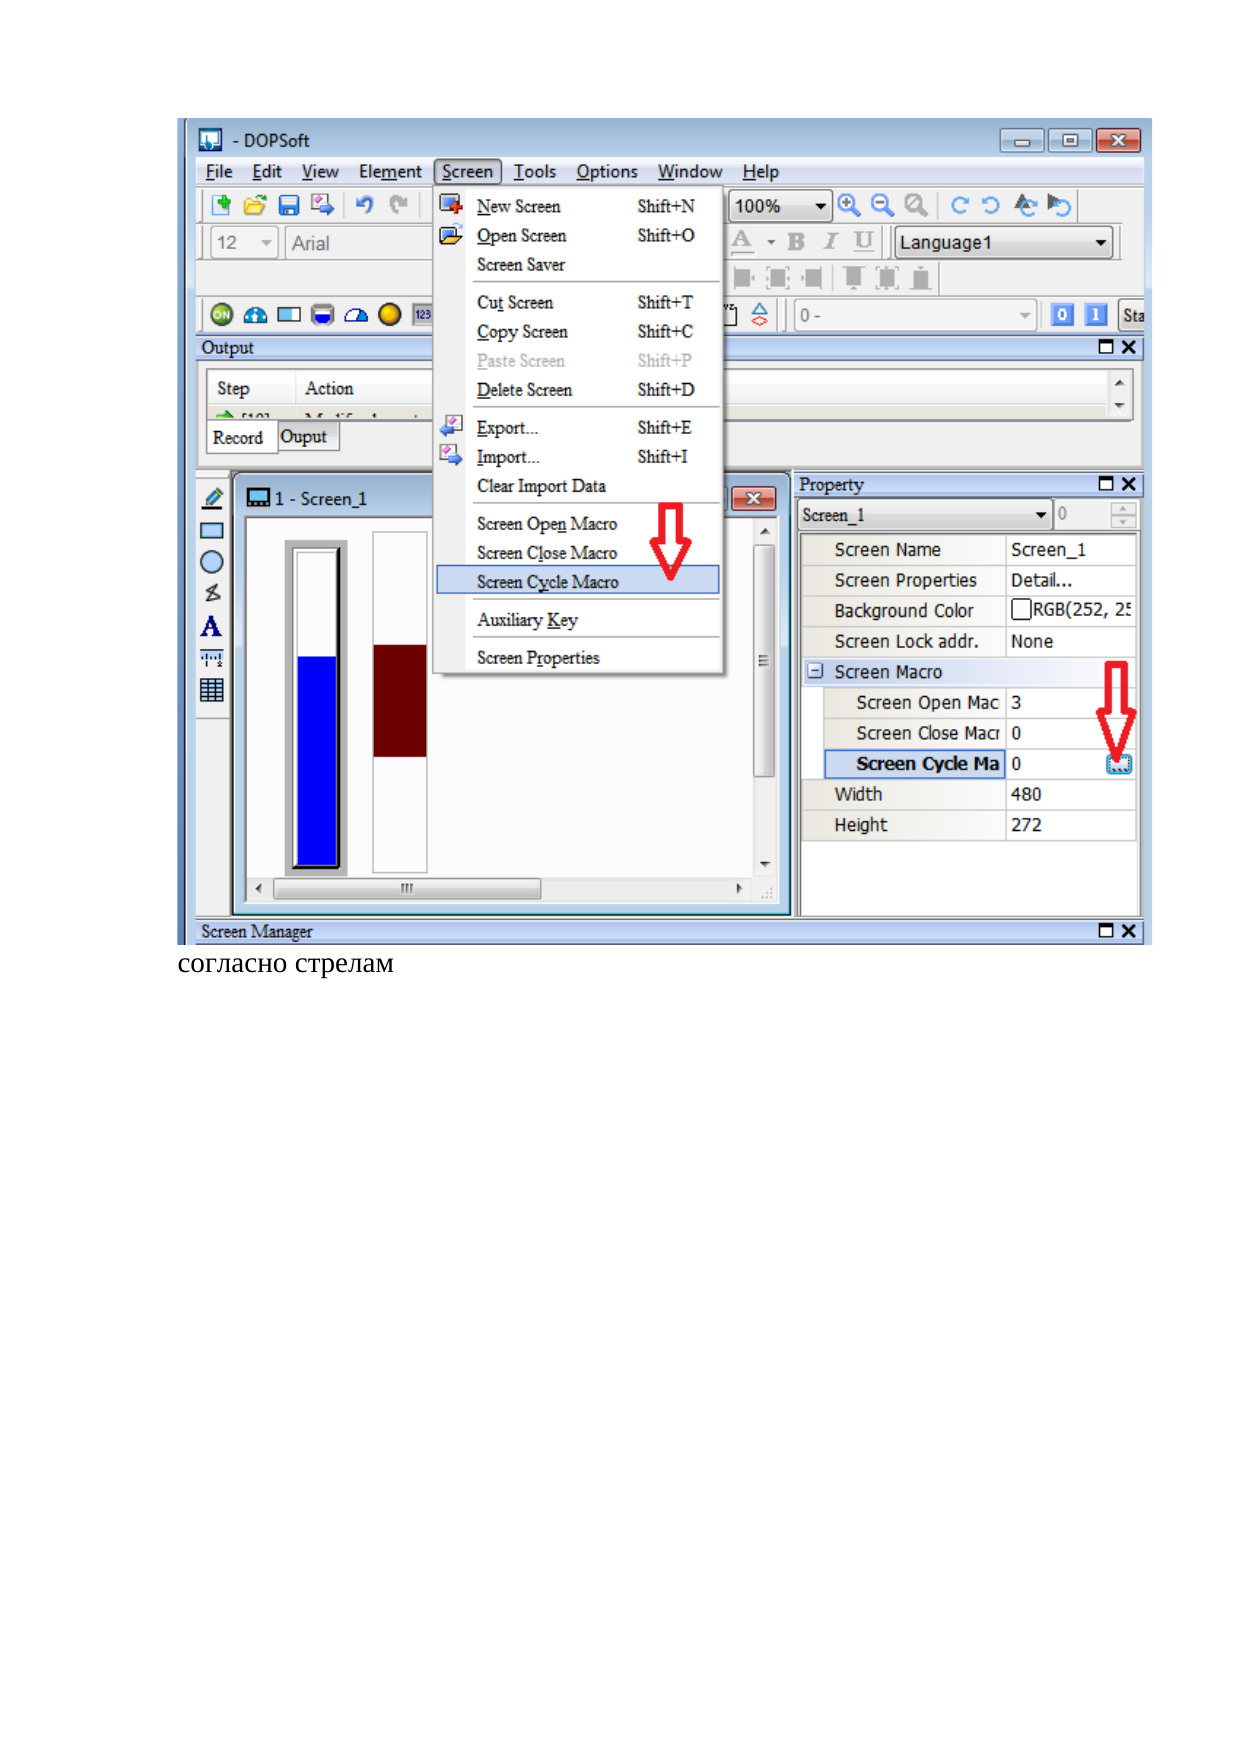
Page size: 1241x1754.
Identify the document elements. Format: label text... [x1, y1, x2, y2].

picture [177, 118, 1153, 945]
text согласно стрелам [177, 945, 1152, 978]
